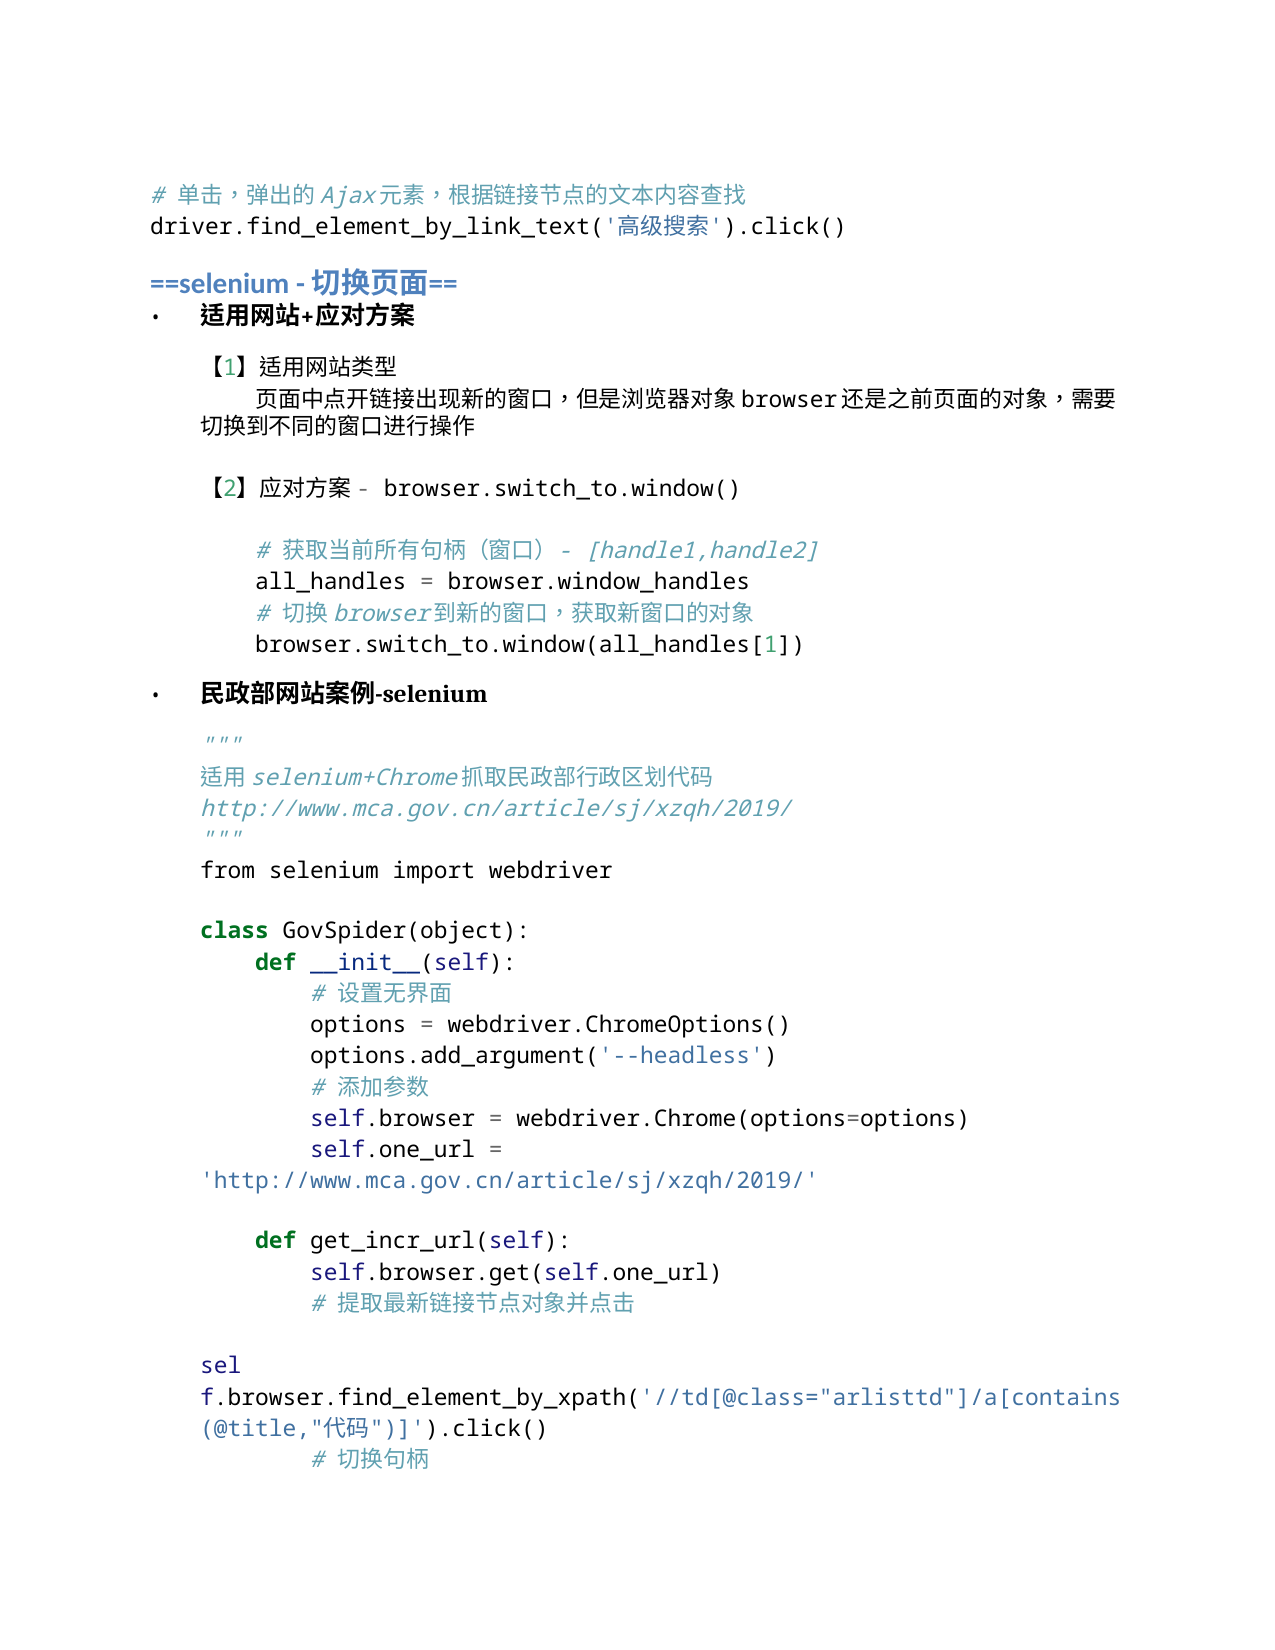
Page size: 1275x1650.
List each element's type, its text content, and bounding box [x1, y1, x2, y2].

list 【1】适用网站类型 页面中点开链接出现新的窗口，但是浏览器对象browser还是之前页面的对象，需要切换到不同的窗口进行操作 【2】应对方案 - browser.switch_to.window() # 获取当前所有句柄（窗口）- [handle1,handle2] all_handles = browser.window_handles # 切换browser到新的窗口，获取新窗口的对象 browser.switch_to.window(all_handles[1]) [150, 351, 1125, 659]
subtitle ==selenium - 切换页面== [150, 262, 1125, 302]
list 民政部网站案例-selenium [150, 680, 1125, 708]
list 适用网站+应对方案 [150, 302, 1125, 331]
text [150, 150, 1125, 241]
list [150, 729, 1125, 1474]
